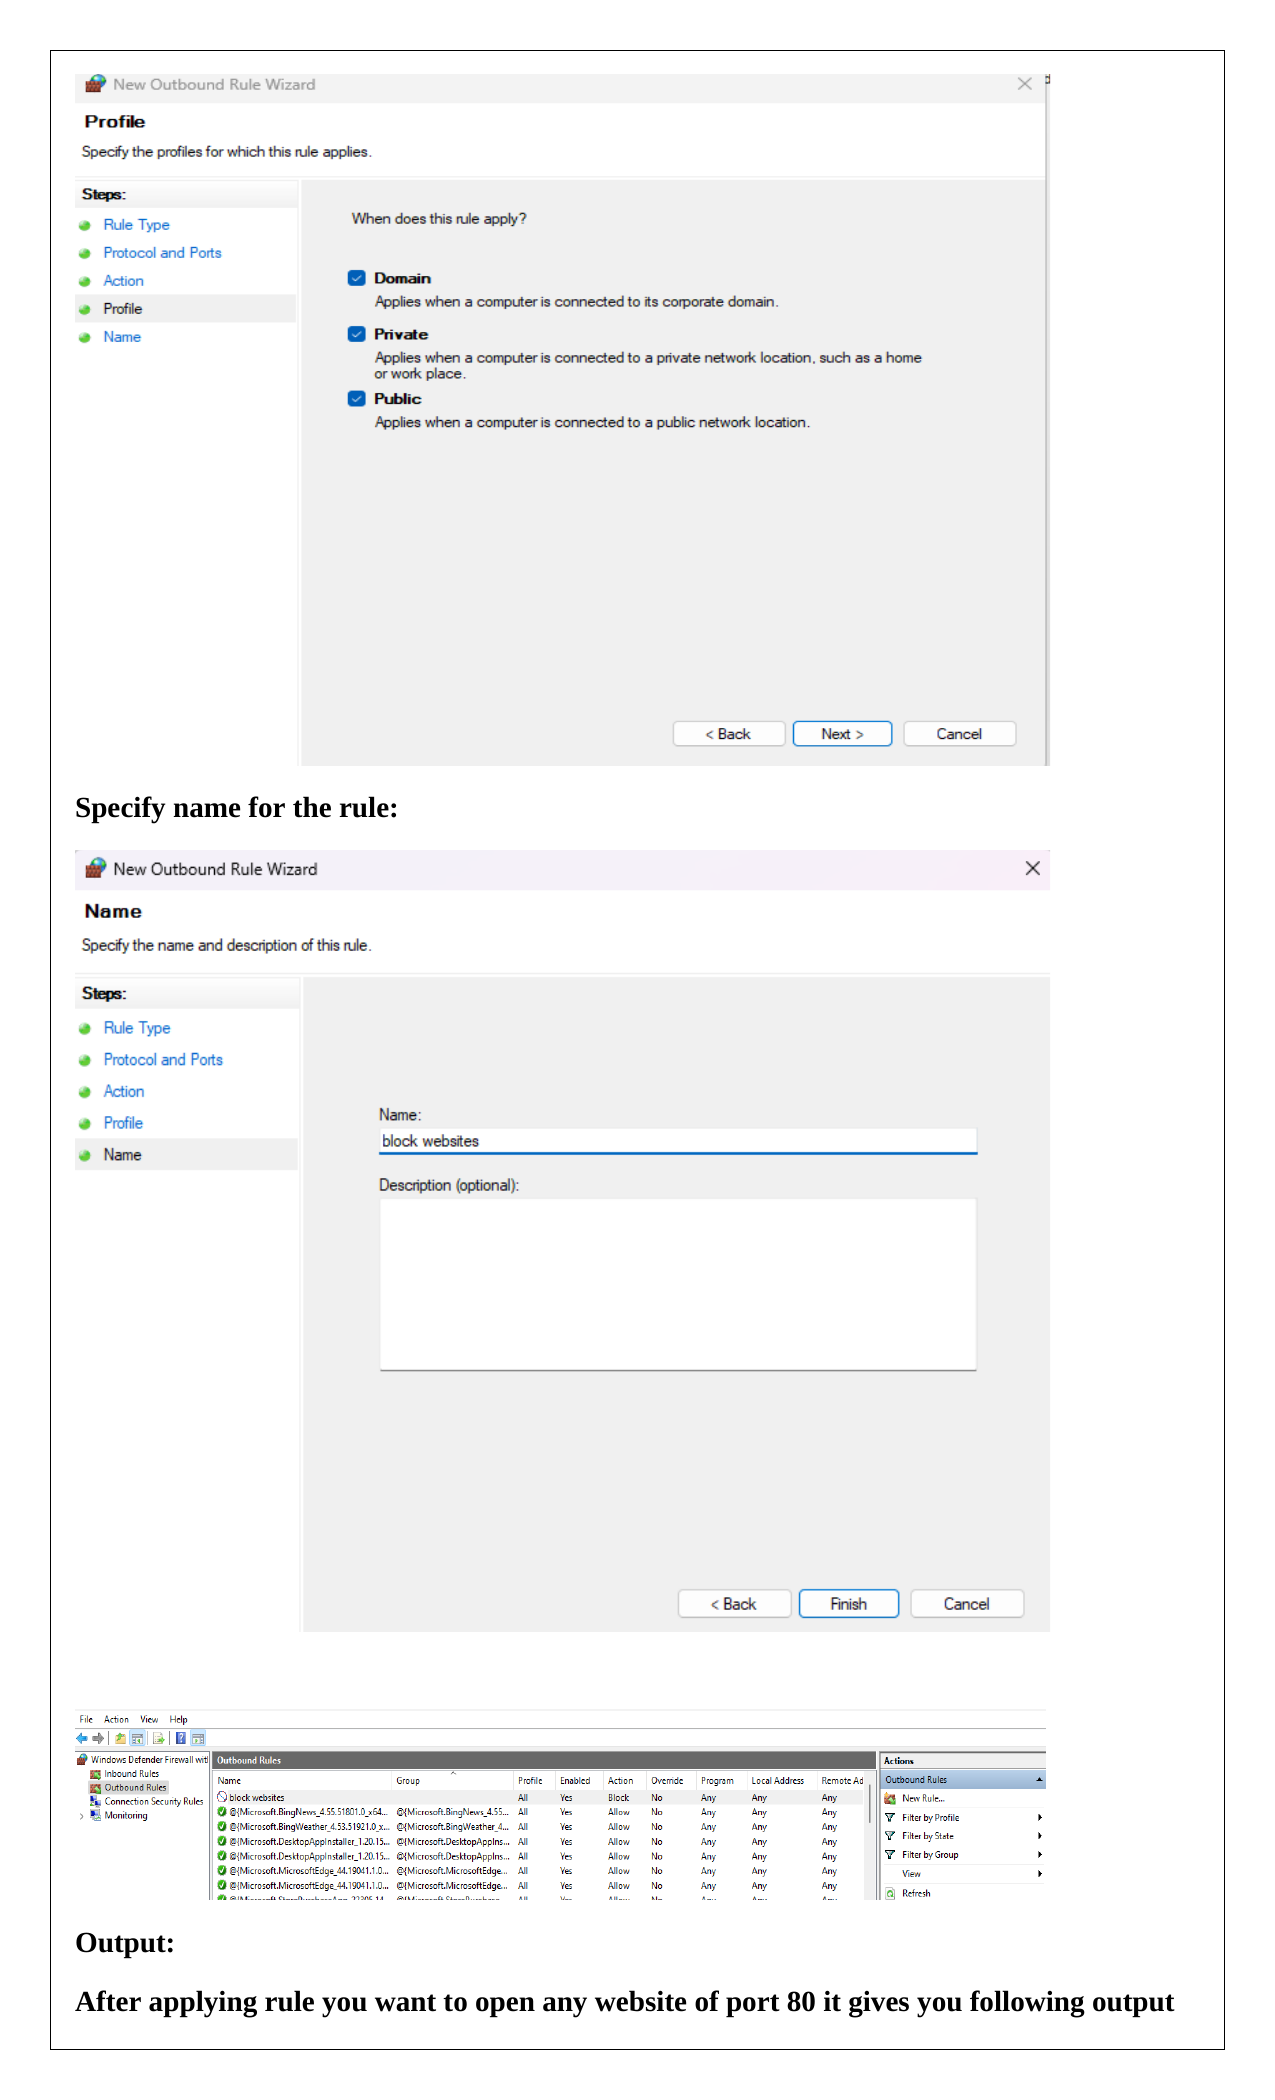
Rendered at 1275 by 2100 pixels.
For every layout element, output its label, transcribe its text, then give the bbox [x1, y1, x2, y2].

picture [75, 850, 1050, 1632]
text Specify name for the rule: [75, 791, 1200, 824]
picture [75, 74, 1050, 766]
text Output: [75, 1925, 1200, 1958]
picture [75, 1709, 1046, 1900]
text After applying rule you want to open any website of port 80 it gives you following output [75, 1984, 1200, 2018]
